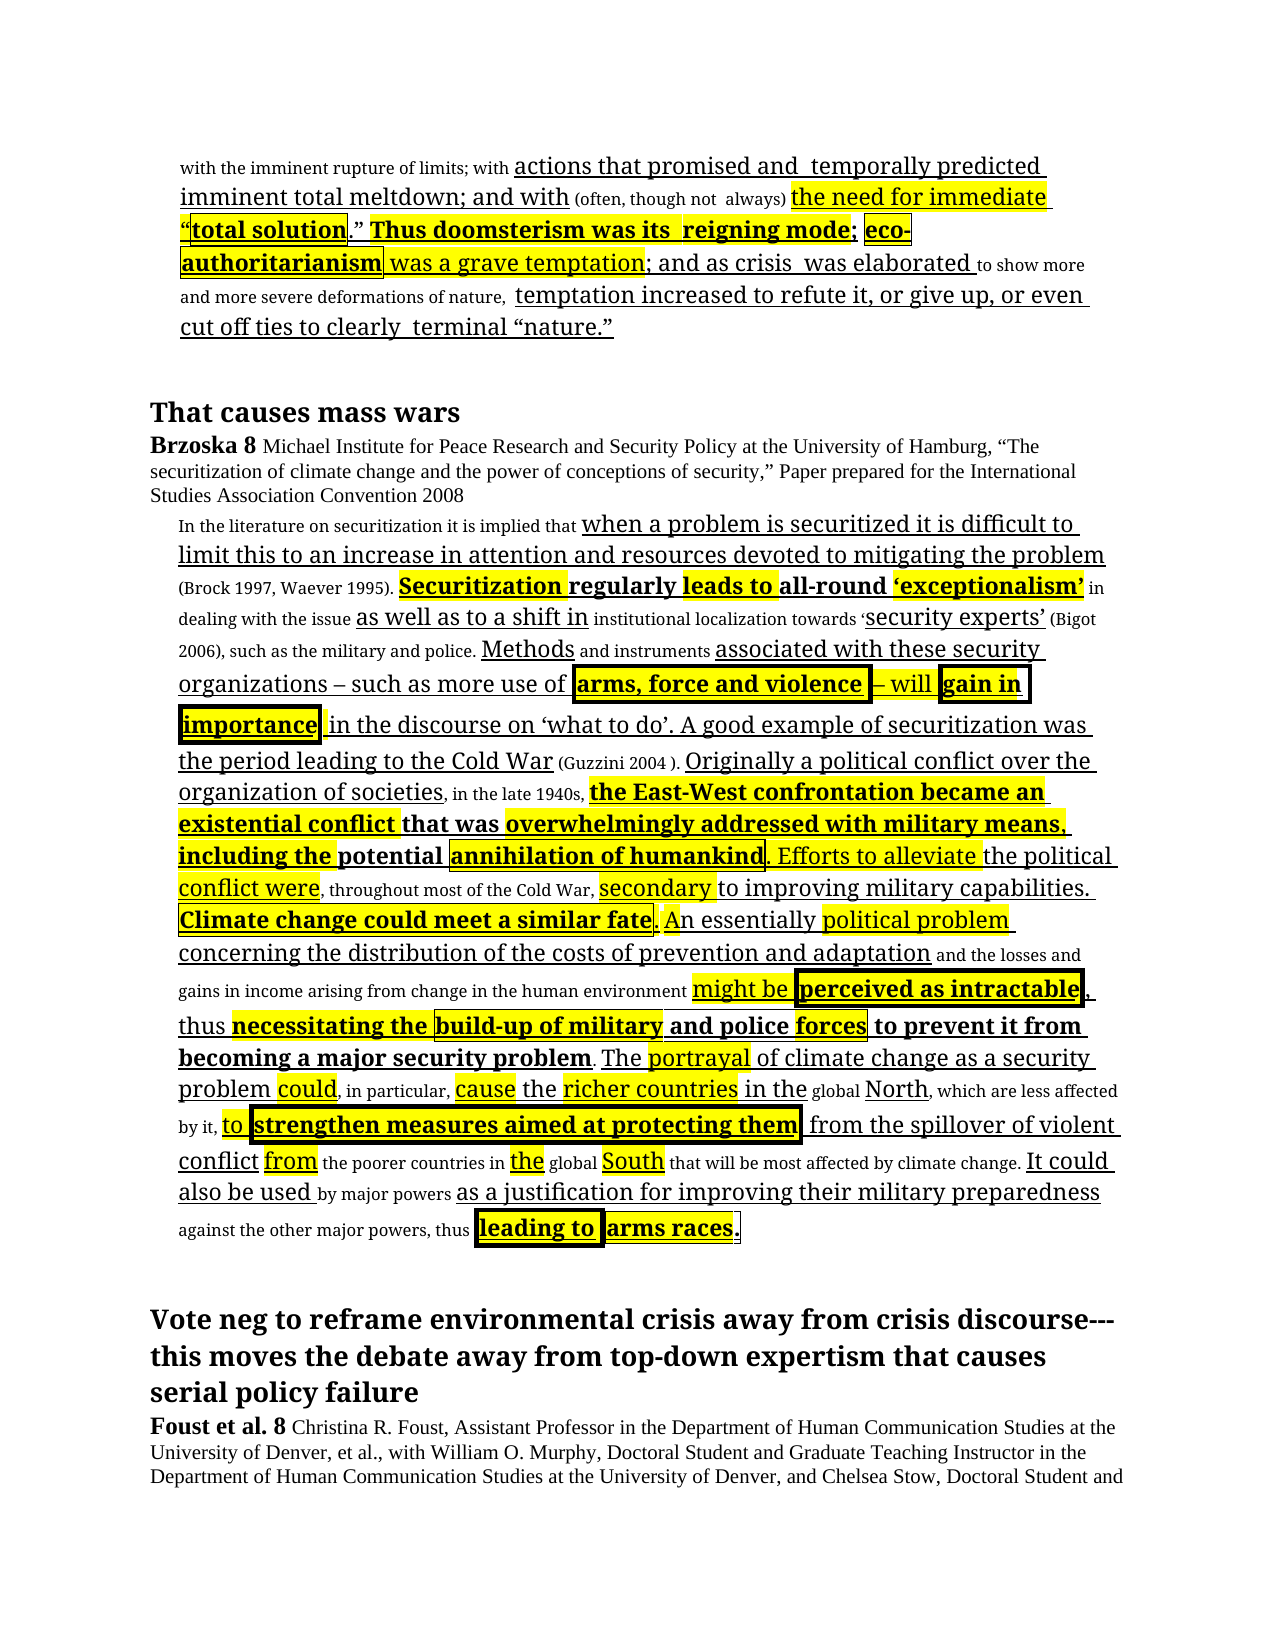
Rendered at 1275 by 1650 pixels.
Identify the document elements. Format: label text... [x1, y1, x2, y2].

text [150, 1411, 1125, 1488]
text In the literature on securitization it is implied that when a problem is securitized it is difficult to limit this to an increase in attention and resources devoted to mitigating the problem (Brock 1997, Waever 1995). Securitization regularly leads to all-round ‘exceptionalism’ in dealing with the issue as well as to a shift in institutional localization towards ‘security experts’ (Bigot 2006), such as the military and police. Methods and instruments associated with these security organizations – such as more use of arms, force and violence – will gain in importance in the discourse on ‘what to do’. A good example of securitization was the period leading to the Cold War (Guzzini 2004 ). Originally a political conflict over the organization of societies, in the late 1940s, the East-West confrontation became an existential conflict that was overwhelmingly addressed with military means, including the potential annihilation of humankind. Efforts to alleviate the political conflict were, throughout most of the Cold War, secondary to improving military capabilities. Climate change could meet a similar fate. An essentially political problem concerning the distribution of the costs of prevention and adaptation and the losses and gains in income arising from change in the human environment might be perceived as intractable, thus necessitating the build-up of military and police forces to prevent it from becoming a major security problem. The portrayal of climate change as a security problem could, in particular, cause the richer countries in the global North, which are less affected by it, to strengthen measures aimed at protecting them from the spillover of violent conflict from the poorer countries in the global South that will be most affected by climate change. It could also be used by major powers as a justification for improving their military preparedness against the other major powers, thus leading to arms races. [178, 507, 1125, 1248]
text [180, 150, 1095, 342]
text Brzoska 8 Michael Institute for Peace Research and Security Policy at the University of Hamburg, “The securitization of climate change and the power of conceptions of security,” Paper prepared for the International Studies Association Convention 2008 [150, 431, 1125, 507]
subtitle That causes mass wars [150, 394, 1125, 431]
subtitle Vote neg to reframe environmental crisis away from crisis discourse---this moves the debate away from top-down expertism that causes serial policy failure [150, 1300, 1125, 1411]
